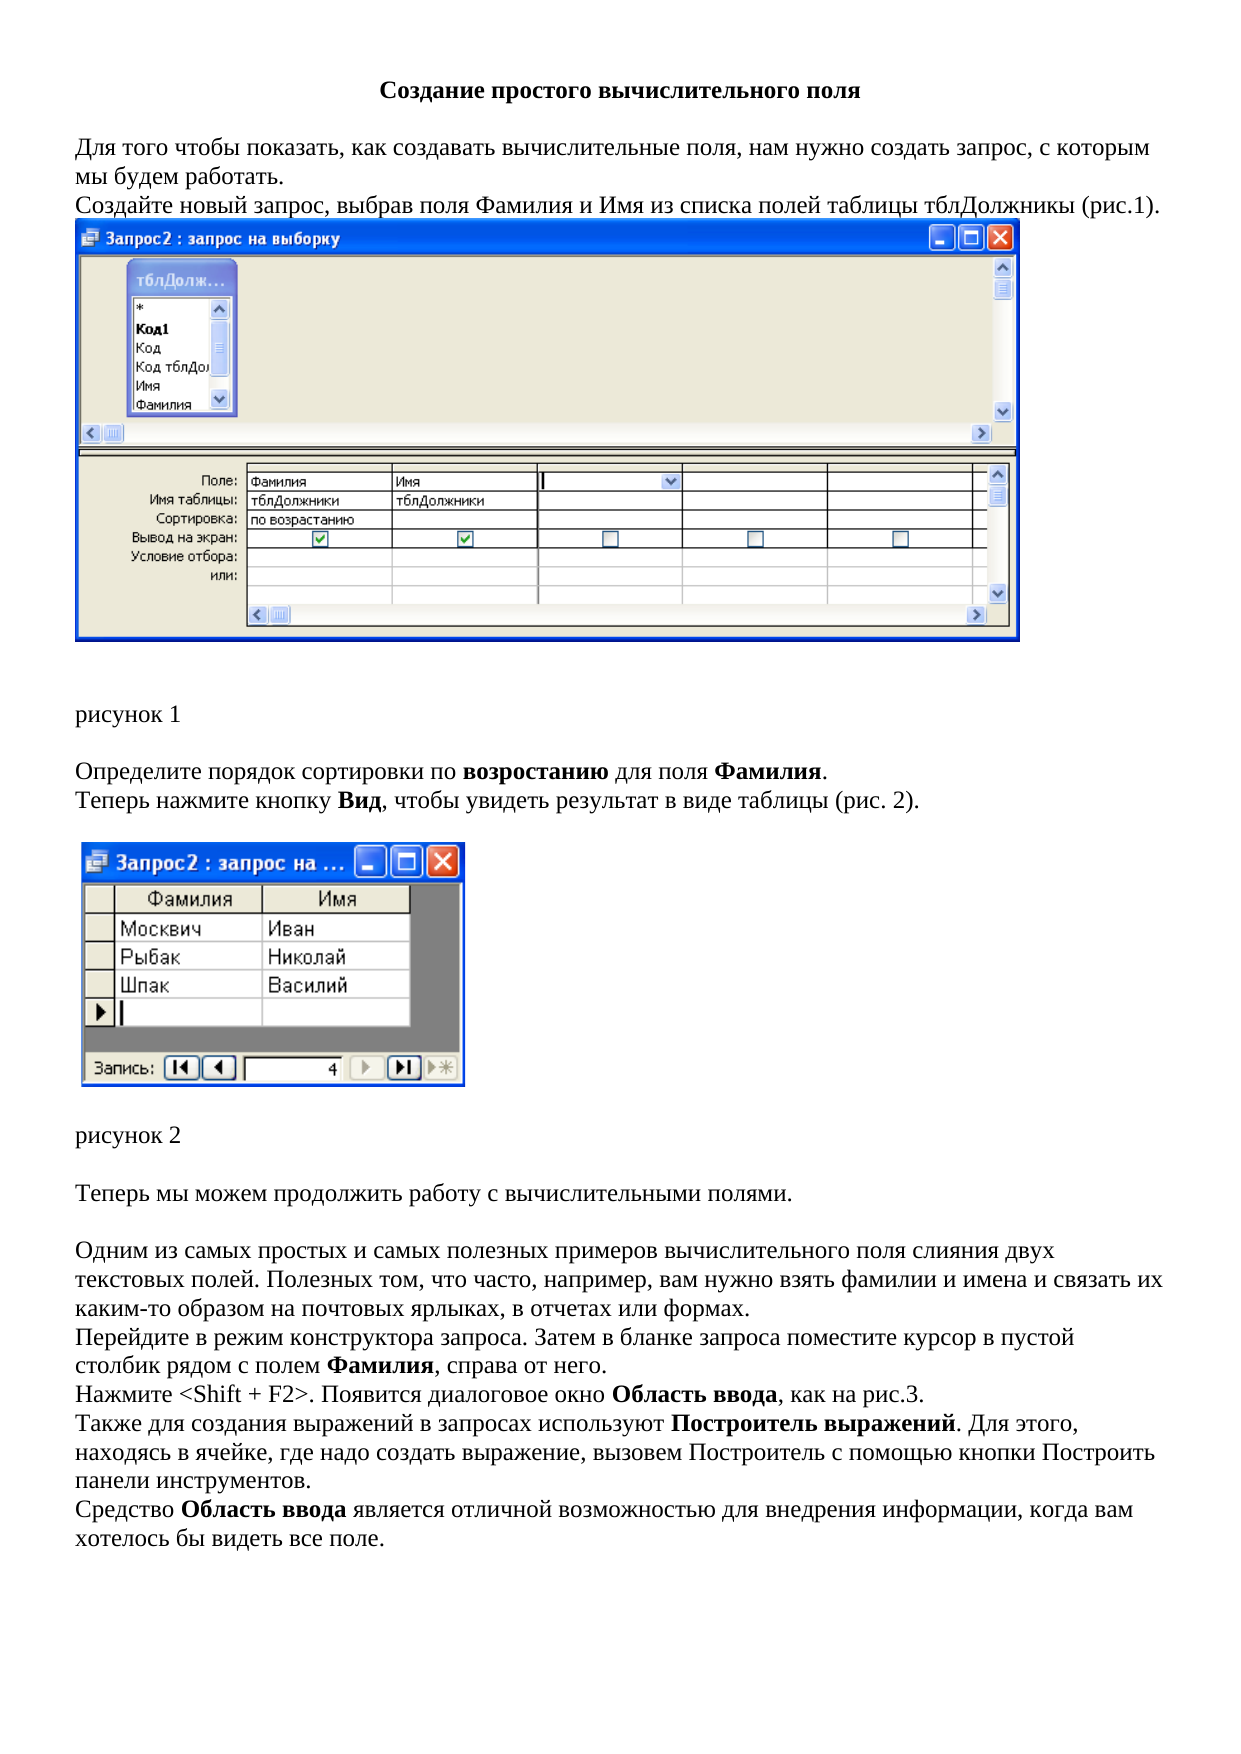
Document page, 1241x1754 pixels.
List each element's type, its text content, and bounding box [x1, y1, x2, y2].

text Теперь мы можем продолжить работу с вычислительными полями. [75, 1178, 1165, 1207]
text Средство Область ввода является отличной возможностью для внедрения информации, когда вам хотелось бы видеть все поле. [75, 1494, 1165, 1552]
text Нажмите <Shift + F2>. Появится диалоговое окно Область ввода, как на рис.3. [75, 1379, 1165, 1408]
picture [81, 842, 465, 1087]
text рисунок 2 [75, 1120, 1165, 1149]
text рисунок 1 [75, 699, 1165, 728]
text Создание простого вычислительного поля [75, 75, 1165, 104]
text Для того чтобы показать, как создавать вычислительные поля, нам нужно создать запрос, с которым мы будем работать. [75, 132, 1165, 190]
text Одним из самых простых и самых полезных примеров вычислительного поля слияния двух текстовых полей. Полезных том, что часто, например, вам нужно взять фамилии и имена и связать их каким-то образом на почтовых ярлыках, в отчетах или формах. [75, 1235, 1165, 1322]
text Теперь нажмите кнопку Вид, чтобы увидеть результат в виде таблицы (рис. 2). [75, 785, 1165, 814]
text Перейдите в режим конструктора запроса. Затем в бланке запроса поместите курсор в пустой столбик рядом с полем Фамилия, справа от него. [75, 1322, 1165, 1379]
text Определите порядок сортировки по возростанию для поля Фамилия. [75, 756, 1165, 785]
picture [75, 218, 1020, 642]
text Создайте новый запрос, выбрав поля Фамилия и Имя из списка полей таблицы тблДолжникы (рис.1). [75, 190, 1165, 219]
text Также для создания выражений в запросах используют Построитель выражений. Для этого, находясь в ячейке, где надо создать выражение, вызовем Построитель с помощью кнопки Построить панели инструментов. [75, 1408, 1165, 1494]
